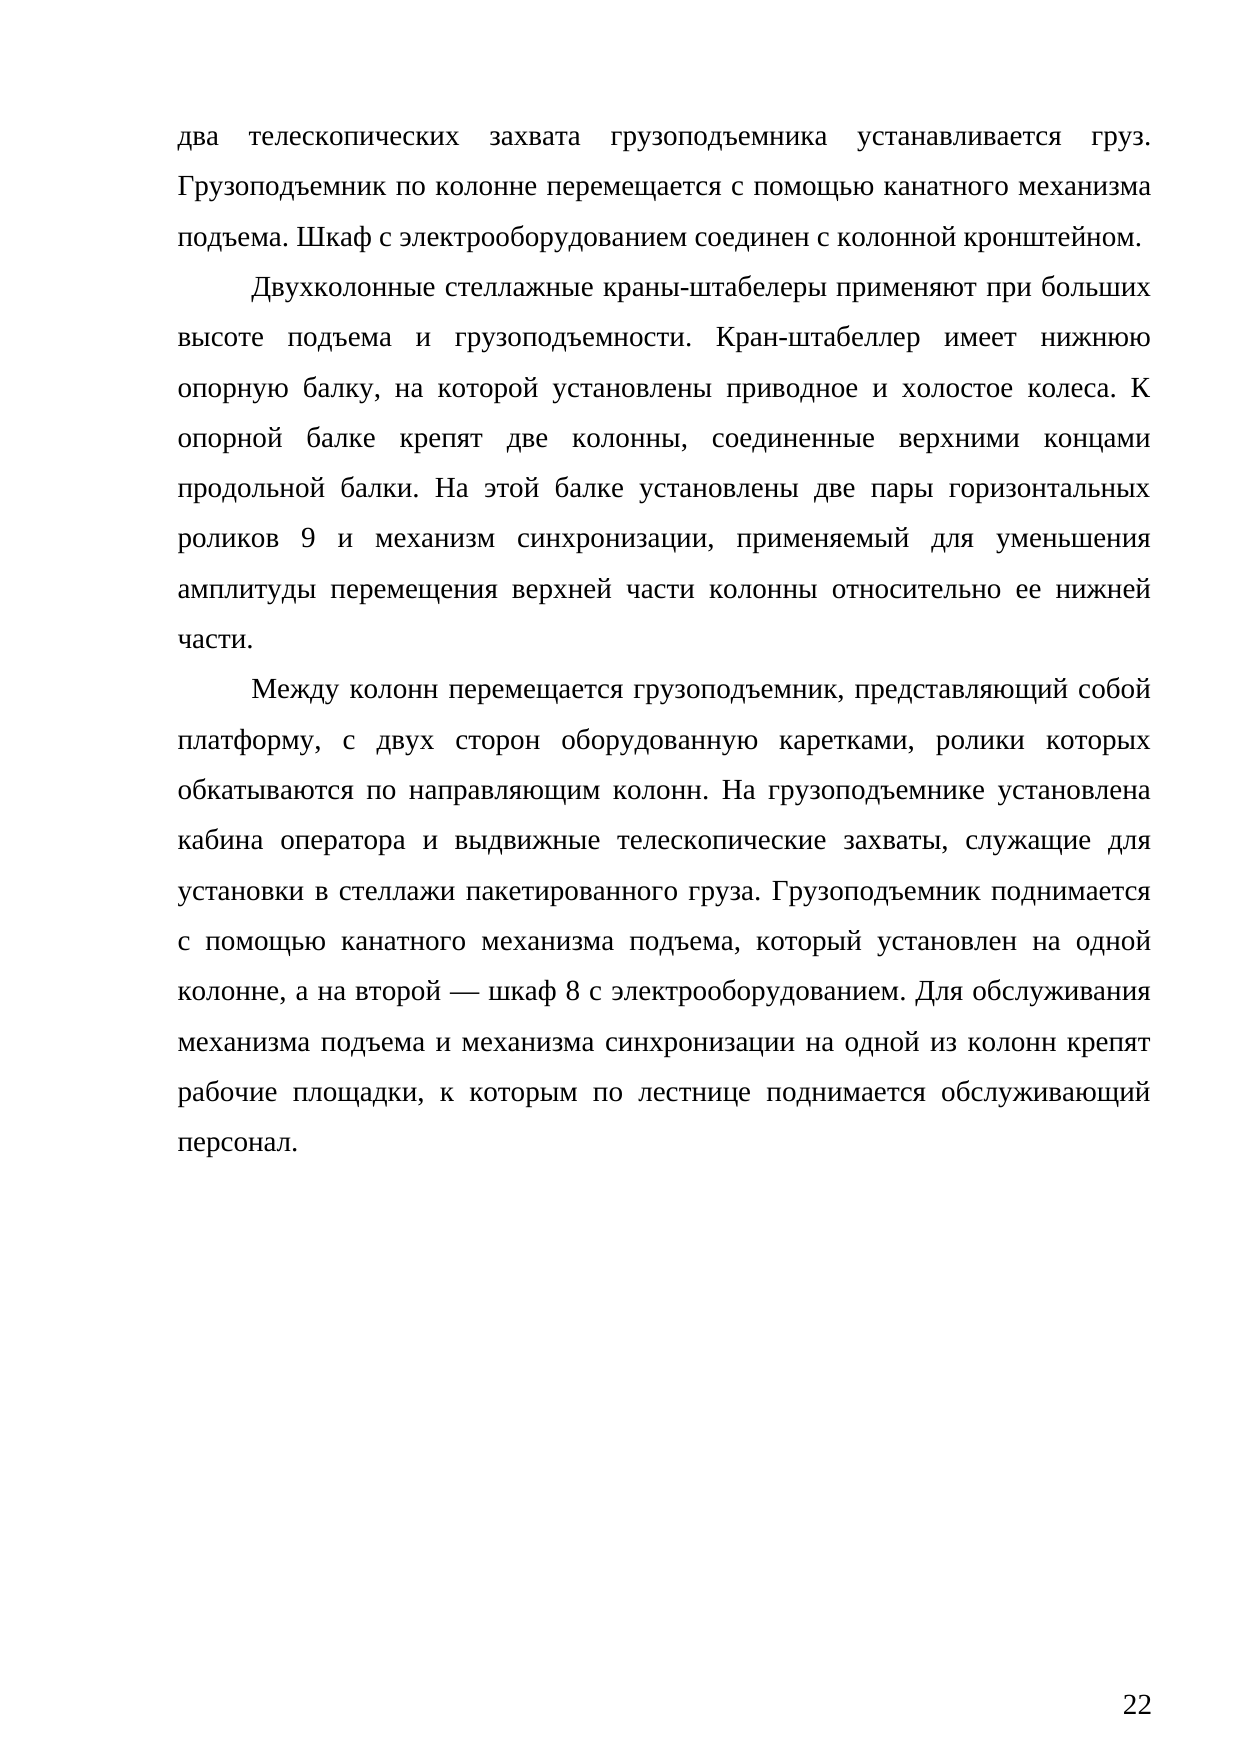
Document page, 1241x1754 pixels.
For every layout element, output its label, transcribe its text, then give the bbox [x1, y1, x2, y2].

text Двухколонные стеллажные краны-штабелеры применяют при больших высоте подъема и грузоподъемности. Кран-штабеллер имеет нижнюю опорную балку, на которой установлены приводное и холостое колеса. К опорной балке крепят две колонны, соединенные верхними концами продольной балки. На этой балке установлены две пары горизонтальных роликов 9 и механизм синхронизации, применяемый для уменьшения амплитуды перемещения верхней части колонны относительно ее нижней части. [177, 269, 1152, 655]
text Между колонн перемещается грузоподъемник, представляющий собой платформу, с двух сторон оборудованную каретками, ролики которых обкатываются по направляющим колонн. На грузоподъемнике установлена кабина оператора и выдвижные телескопические захваты, служащие для установки в стеллажи пакетированного груза. Грузоподъемник поднимается с помощью канатного механизма подъема, который установлен на одной колонне, а на второй — шкаф 8 с электрооборудованием. Для обслуживания механизма подъема и механизма синхронизации на одной из колонн крепят рабочие площадки, к которым по лестнице поднимается обслуживающий персонал. [177, 672, 1152, 1158]
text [177, 118, 1152, 252]
